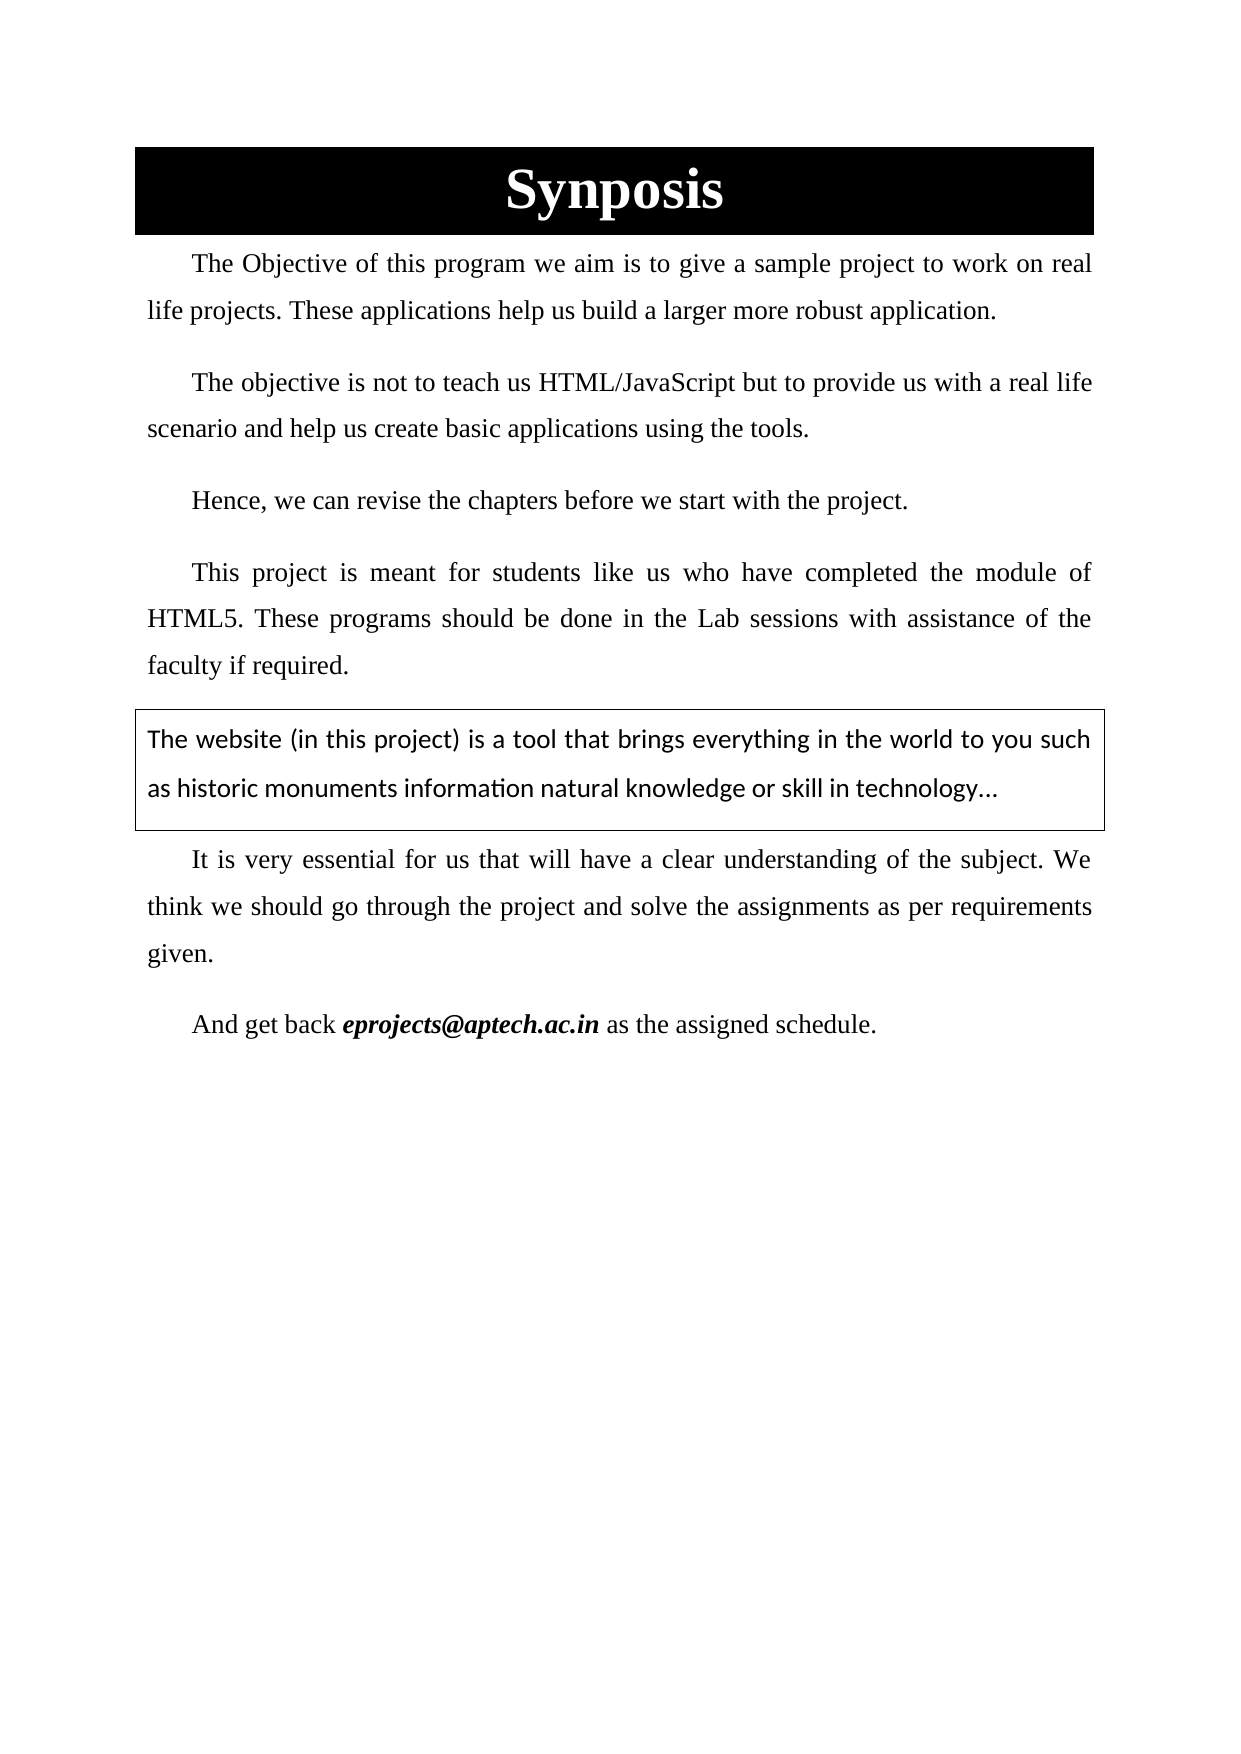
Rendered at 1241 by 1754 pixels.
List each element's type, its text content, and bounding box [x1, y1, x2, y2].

table_header Synposis [136, 148, 1093, 234]
text And get back eprojects@aptech.ac.in as the assigned schedule. [147, 1009, 1093, 1040]
text It is very essential for us that will have a clear understanding of the subject. We think we should go through the project and solve the assignments as per requirements given. [147, 844, 1093, 968]
text The Objective of this program we aim is to give a sample project to work on real life projects. These applications help us build a larger more robust application. [147, 248, 1093, 325]
table_header The website (in this project) is a tool that brings everything in the world to you such as historic monuments information natural knowledge or skill in technology... [136, 710, 1104, 830]
text Hence, we can revise the chapters before we start with the project. [147, 484, 1093, 515]
text The objective is not to teach us HTML/JavaScript but to provide us with a real life scenario and help us create basic applications using the tools. [147, 366, 1093, 444]
text This project is meant for students like us who have completed the module of HTML5. These programs should be done in the Lab sessions with assistance of the faculty if required. [147, 556, 1093, 680]
